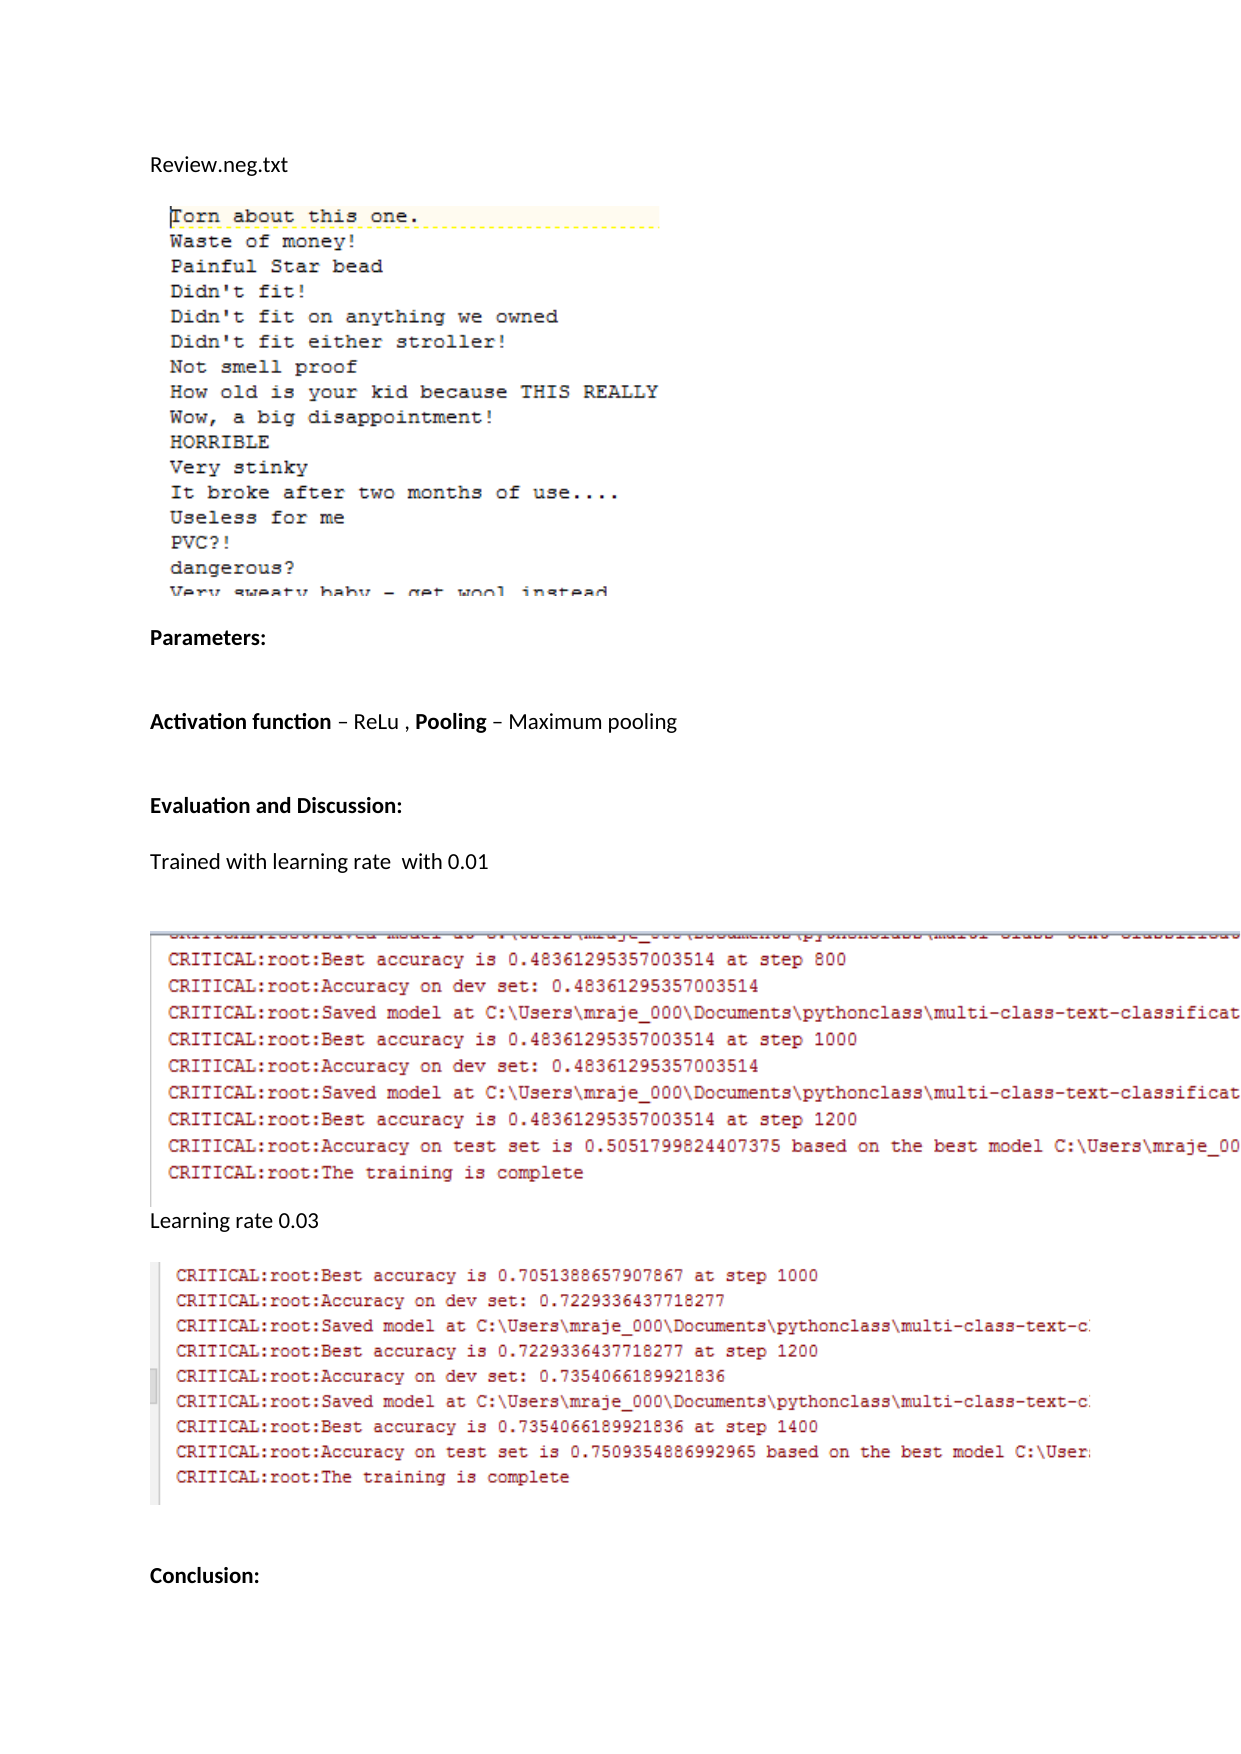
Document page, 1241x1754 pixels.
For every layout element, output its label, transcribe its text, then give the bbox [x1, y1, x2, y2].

text Trained with learning rate with 0.01 [150, 847, 1090, 875]
text Parameters: [150, 623, 1090, 651]
text Learning rate 0.03 [150, 1207, 1090, 1234]
text Review.neg.txt [150, 150, 1090, 178]
text Activation function – ReLu , Pooling – Maximum pooling [150, 707, 1090, 735]
text Evaluation and Discussion: [150, 791, 1090, 819]
picture [150, 1262, 1091, 1505]
picture [150, 931, 1241, 1207]
picture [150, 206, 660, 596]
text Conclusion: [150, 1561, 1090, 1589]
